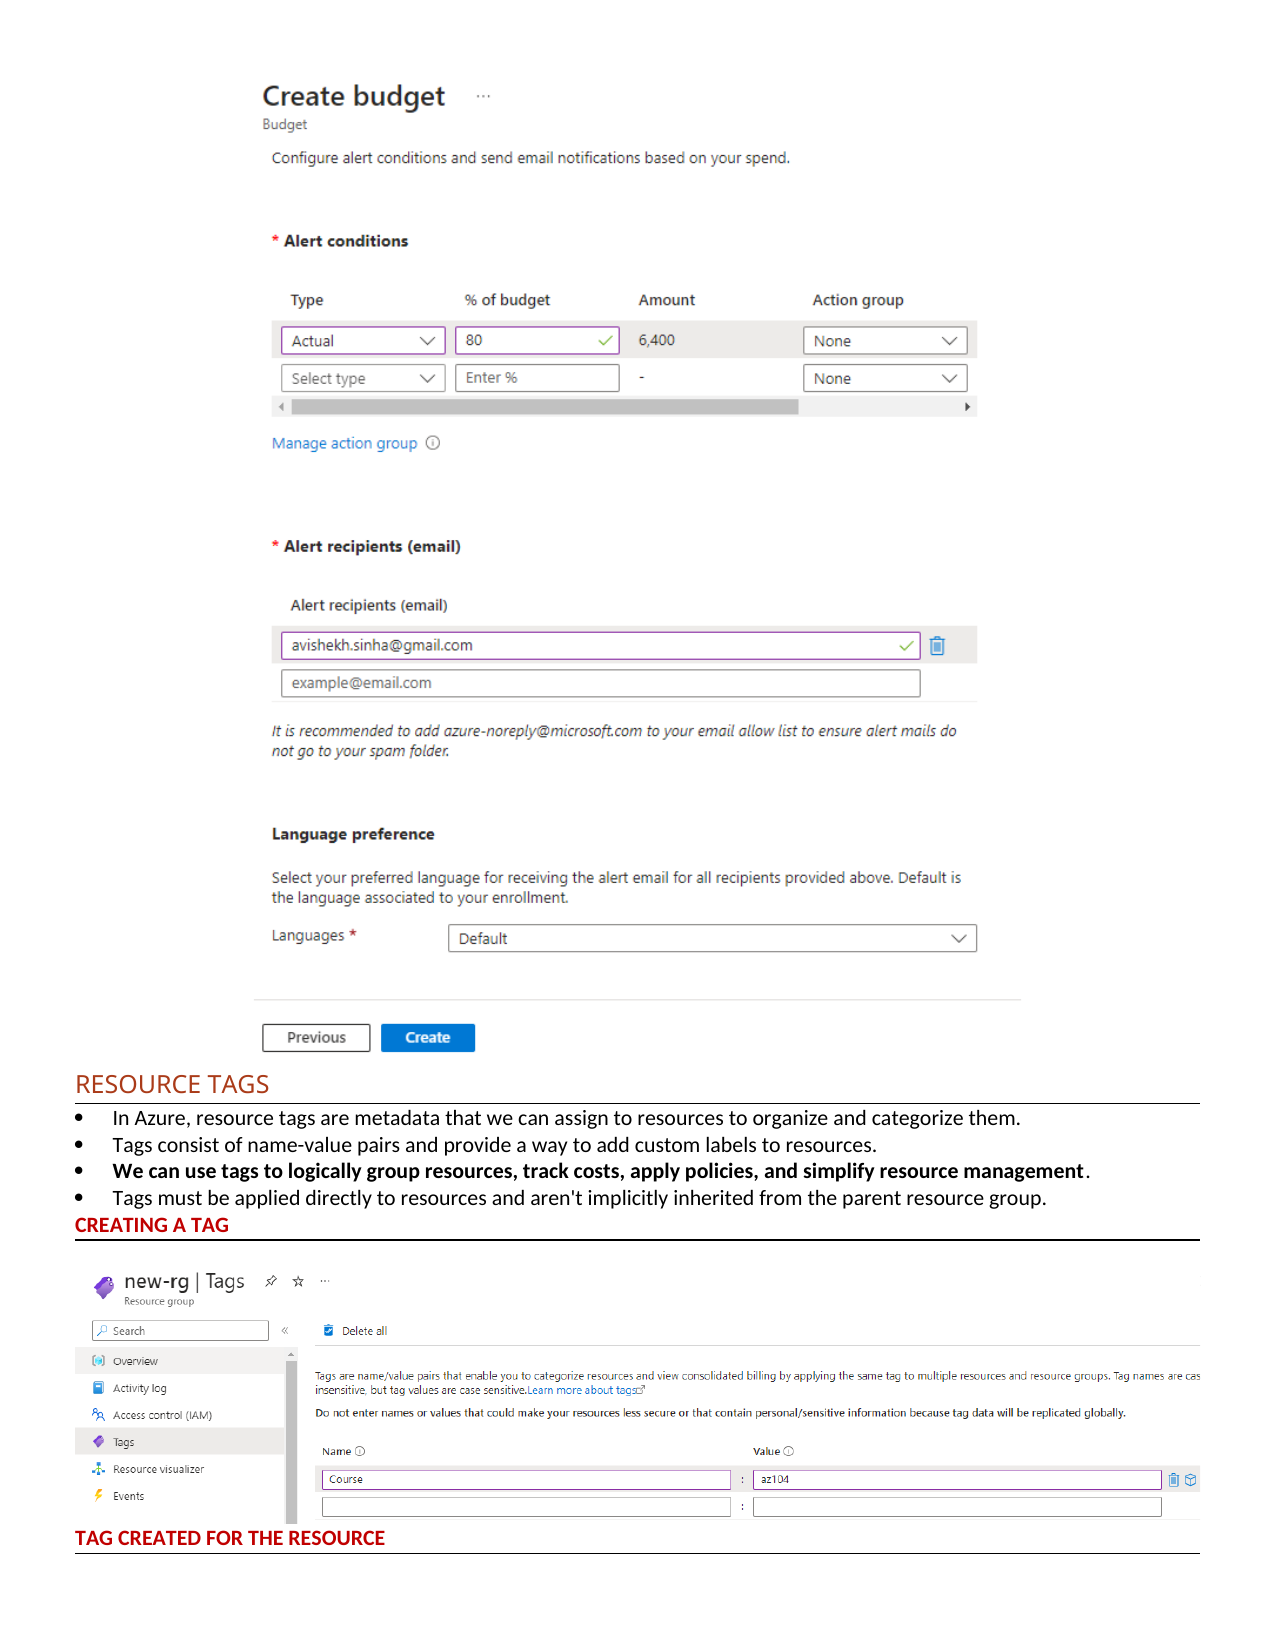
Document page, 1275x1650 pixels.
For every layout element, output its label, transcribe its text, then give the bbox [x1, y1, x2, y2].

subtitle RESOURCE TAGS [75, 1066, 1200, 1103]
picture [253, 75, 1022, 1058]
list Tags must be applied directly to resources and aren't implicitly inherited from the parent resource group. [75, 1184, 1200, 1211]
text CREATING A TAG [75, 1211, 1200, 1239]
picture [75, 1267, 1200, 1524]
list Tags consist of name-value pairs and provide a way to add custom labels to resources. [75, 1131, 1200, 1157]
text TAG CREATED FOR THE RESOURCE [75, 1524, 1200, 1553]
list In Azure, resource tags are metadata that we can assign to resources to organize and categorize them. [75, 1104, 1200, 1131]
list We can use tags to logically group resources, track costs, apply policies, and simplify resource management. [75, 1157, 1200, 1184]
